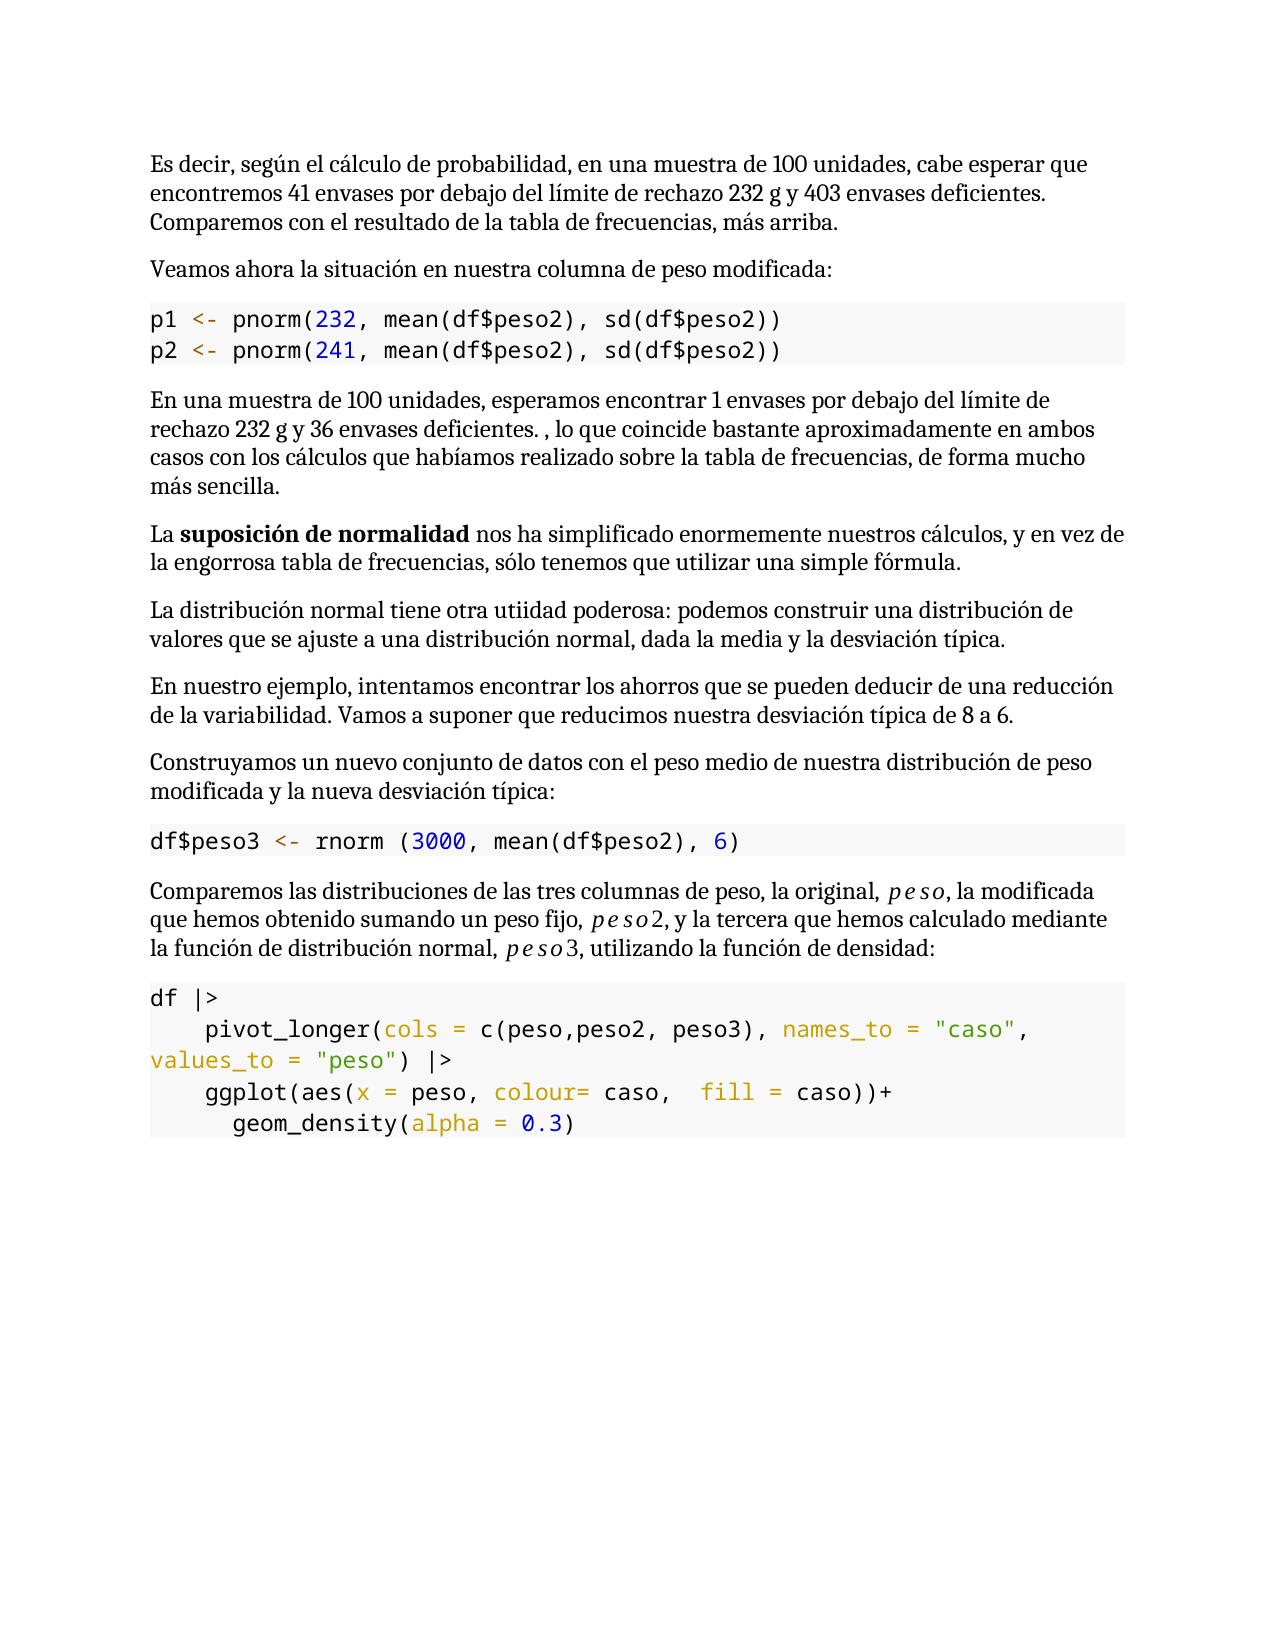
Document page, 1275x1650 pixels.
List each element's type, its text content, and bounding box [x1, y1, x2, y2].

text p1 <- pnorm(232, mean(df$peso2), sd(df$peso2)) p2 <- pnorm(241, mean(df$peso2), sd(df$peso2)) [150, 302, 1125, 365]
text En nuestro ejemplo, intentamos encontrar los ahorros que se pueden deducir de una reducción de la variabilidad. Vamos a suponer que reducimos nuestra desviación típica de 8 a 6. [150, 672, 1125, 729]
text df |> pivot_longer(cols = c(peso,peso2, peso3), names_to = "caso", values_to = "peso") |> ggplot(aes(x = peso, colour= caso, fill = caso))+ geom_density(alpha = 0.3) [219, 982, 1125, 1138]
text Construyamos un nuevo conjunto de datos con el peso medio de nuestra distribución de peso modificada y la nueva desviación típica: [150, 748, 1125, 806]
text Comparemos las distribuciones de las tres columnas de peso, la original, , la modificada que hemos obtenido sumando un peso fijo, , y la tercera que hemos calculado mediante la función de distribución normal, , utilizando la función de densidad: [150, 877, 1125, 963]
text df$peso3 <- rnorm (3000, mean(df$peso2), 6) [150, 824, 1125, 856]
text Veamos ahora la situación en nuestra columna de peso modificada: [150, 255, 1125, 284]
text En una muestra de 100 unidades, esperamos encontrar 1 envases por debajo del límite de rechazo 232 g y 36 envases deficientes. , lo que coincide bastante aproximadamente en ambos casos con los cálculos que habíamos realizado sobre la tabla de frecuencias, de forma mucho más sencilla. [150, 386, 1125, 501]
text Es decir, según el cálculo de probabilidad, en una muestra de 100 unidades, cabe esperar que encontremos 41 envases por debajo del límite de rechazo 232 g y 403 envases deficientes. Comparemos con el resultado de la tabla de frecuencias, más arriba. [150, 150, 1125, 236]
text La distribución normal tiene otra utiidad poderosa: podemos construir una distribución de valores que se ajuste a una distribución normal, dada la media y la desviación típica. [150, 596, 1125, 653]
text La suposición de normalidad nos ha simplificado enormemente nuestros cálculos, y en vez de la engorrosa tabla de frecuencias, sólo tenemos que utilizar una simple fórmula. [150, 519, 1125, 577]
